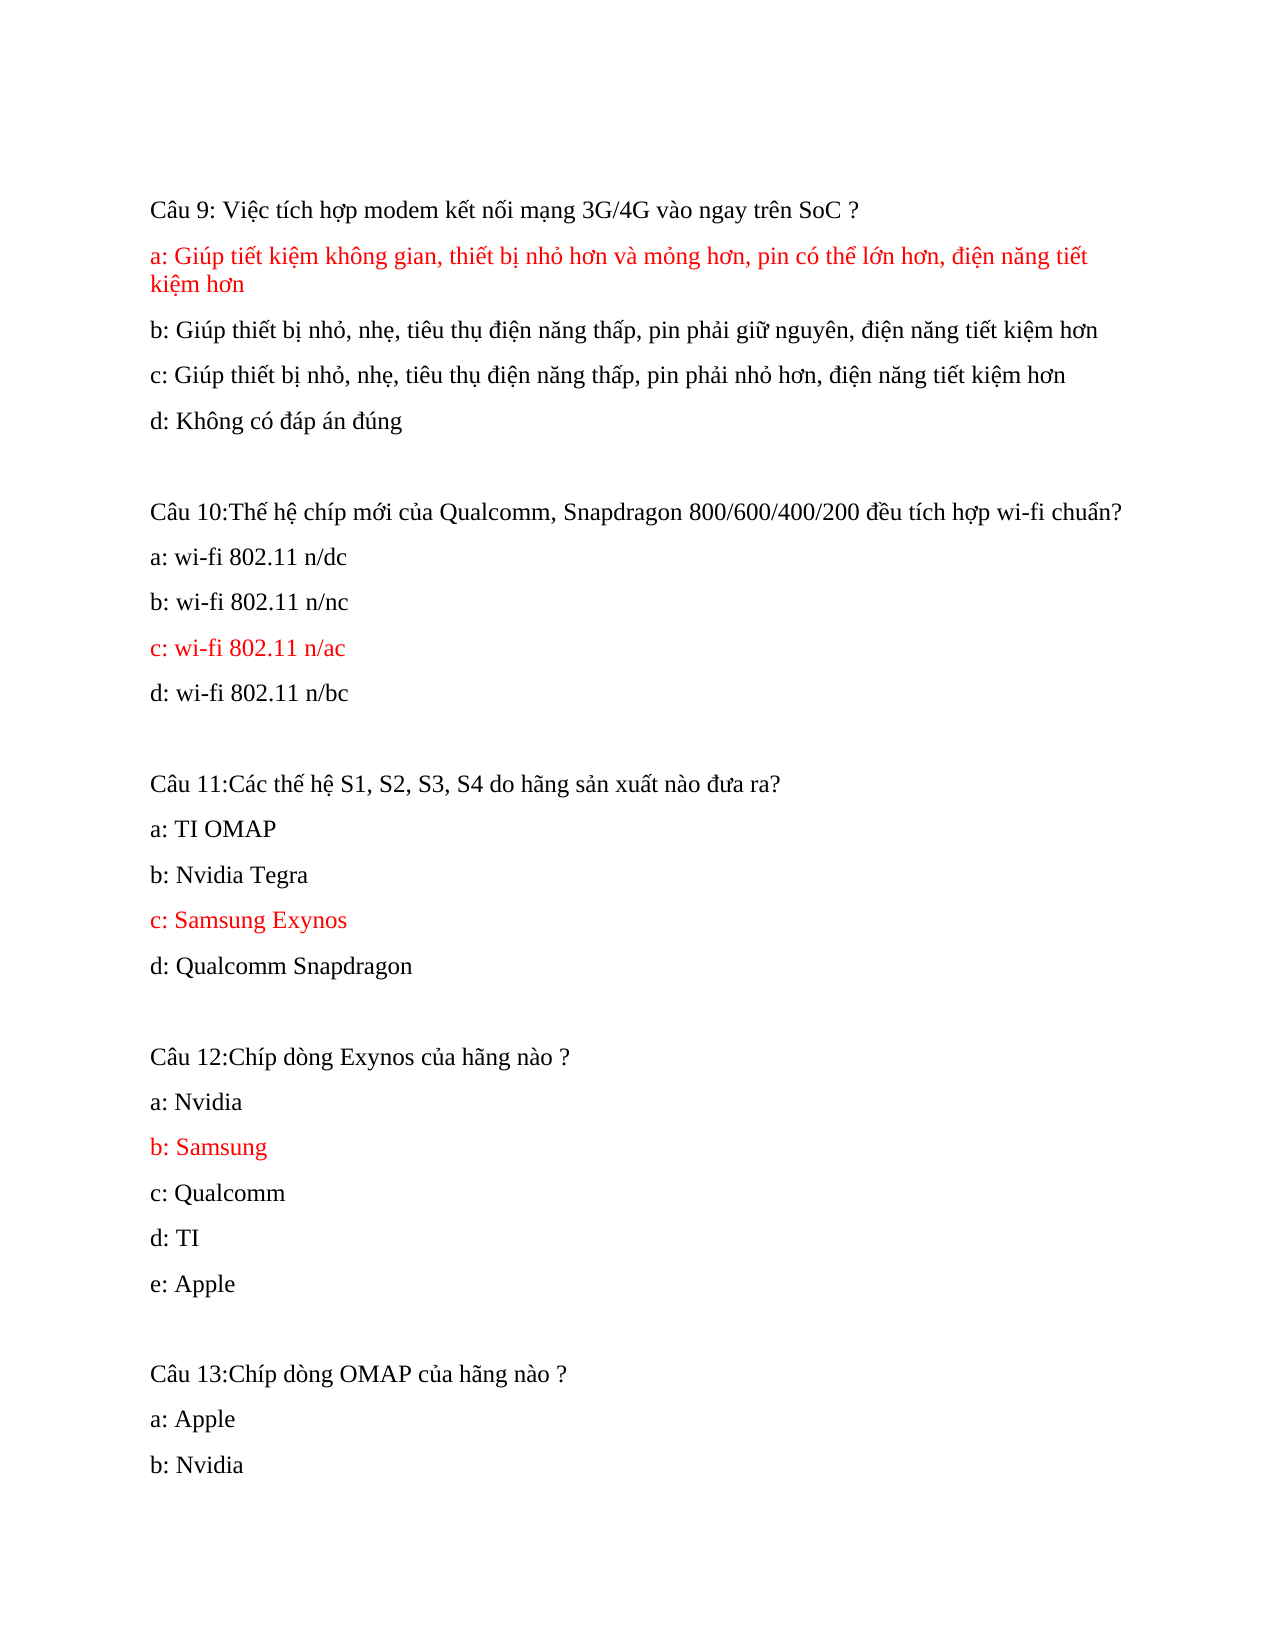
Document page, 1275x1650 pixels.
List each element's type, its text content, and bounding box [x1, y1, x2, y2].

text b: wi-fi 802.11 n/nc [150, 587, 1125, 616]
text d: Không có đáp án đúng [150, 406, 1125, 434]
text b: Samsung [150, 1132, 1125, 1161]
text d: wi-fi 802.11 n/bc [150, 678, 1125, 707]
text a: TI OMAP [150, 814, 1125, 843]
text a: Nvidia [150, 1087, 1125, 1116]
text a: Giúp tiết kiệm không gian, thiết bị nhỏ hơn và mỏng hơn, pin có thể lớn hơn, điện năng tiết kiệm hơn [150, 241, 1125, 298]
text c: Qualcomm [150, 1178, 1125, 1207]
text c: Samsung Exynos [150, 905, 1125, 934]
text a: Apple [150, 1404, 1125, 1433]
text b: Nvidia [150, 1450, 1125, 1478]
text Câu 10:Thế hệ chíp mới của Qualcomm, Snapdragon 800/600/400/200 đều tích hợp wi-fi chuẩn? [150, 497, 1125, 525]
text b: Nvidia Tegra [150, 860, 1125, 889]
text Câu 13:Chíp dòng OMAP của hãng nào ? [150, 1359, 1125, 1388]
text Câu 11:Các thế hệ S1, S2, S3, S4 do hãng sản xuất nào đưa ra? [150, 769, 1125, 798]
text a: wi-fi 802.11 n/dc [150, 542, 1125, 571]
text d: Qualcomm Snapdragon [150, 951, 1125, 979]
text Câu 9: Việc tích hợp modem kết nối mạng 3G/4G vào ngay trên SoC ? [150, 195, 1125, 224]
text Câu 12:Chíp dòng Exynos của hãng nào ? [150, 1042, 1125, 1070]
text e: Apple [150, 1269, 1125, 1297]
text c: wi-fi 802.11 n/ac [150, 633, 1125, 662]
text b: Giúp thiết bị nhỏ, nhẹ, tiêu thụ điện năng thấp, pin phải giữ nguyên, điện năng tiết kiệm hơn [150, 315, 1125, 344]
text d: TI [150, 1223, 1125, 1252]
text c: Giúp thiết bị nhỏ, nhẹ, tiêu thụ điện năng thấp, pin phải nhỏ hơn, điện năng tiết kiệm hơn [150, 360, 1125, 389]
